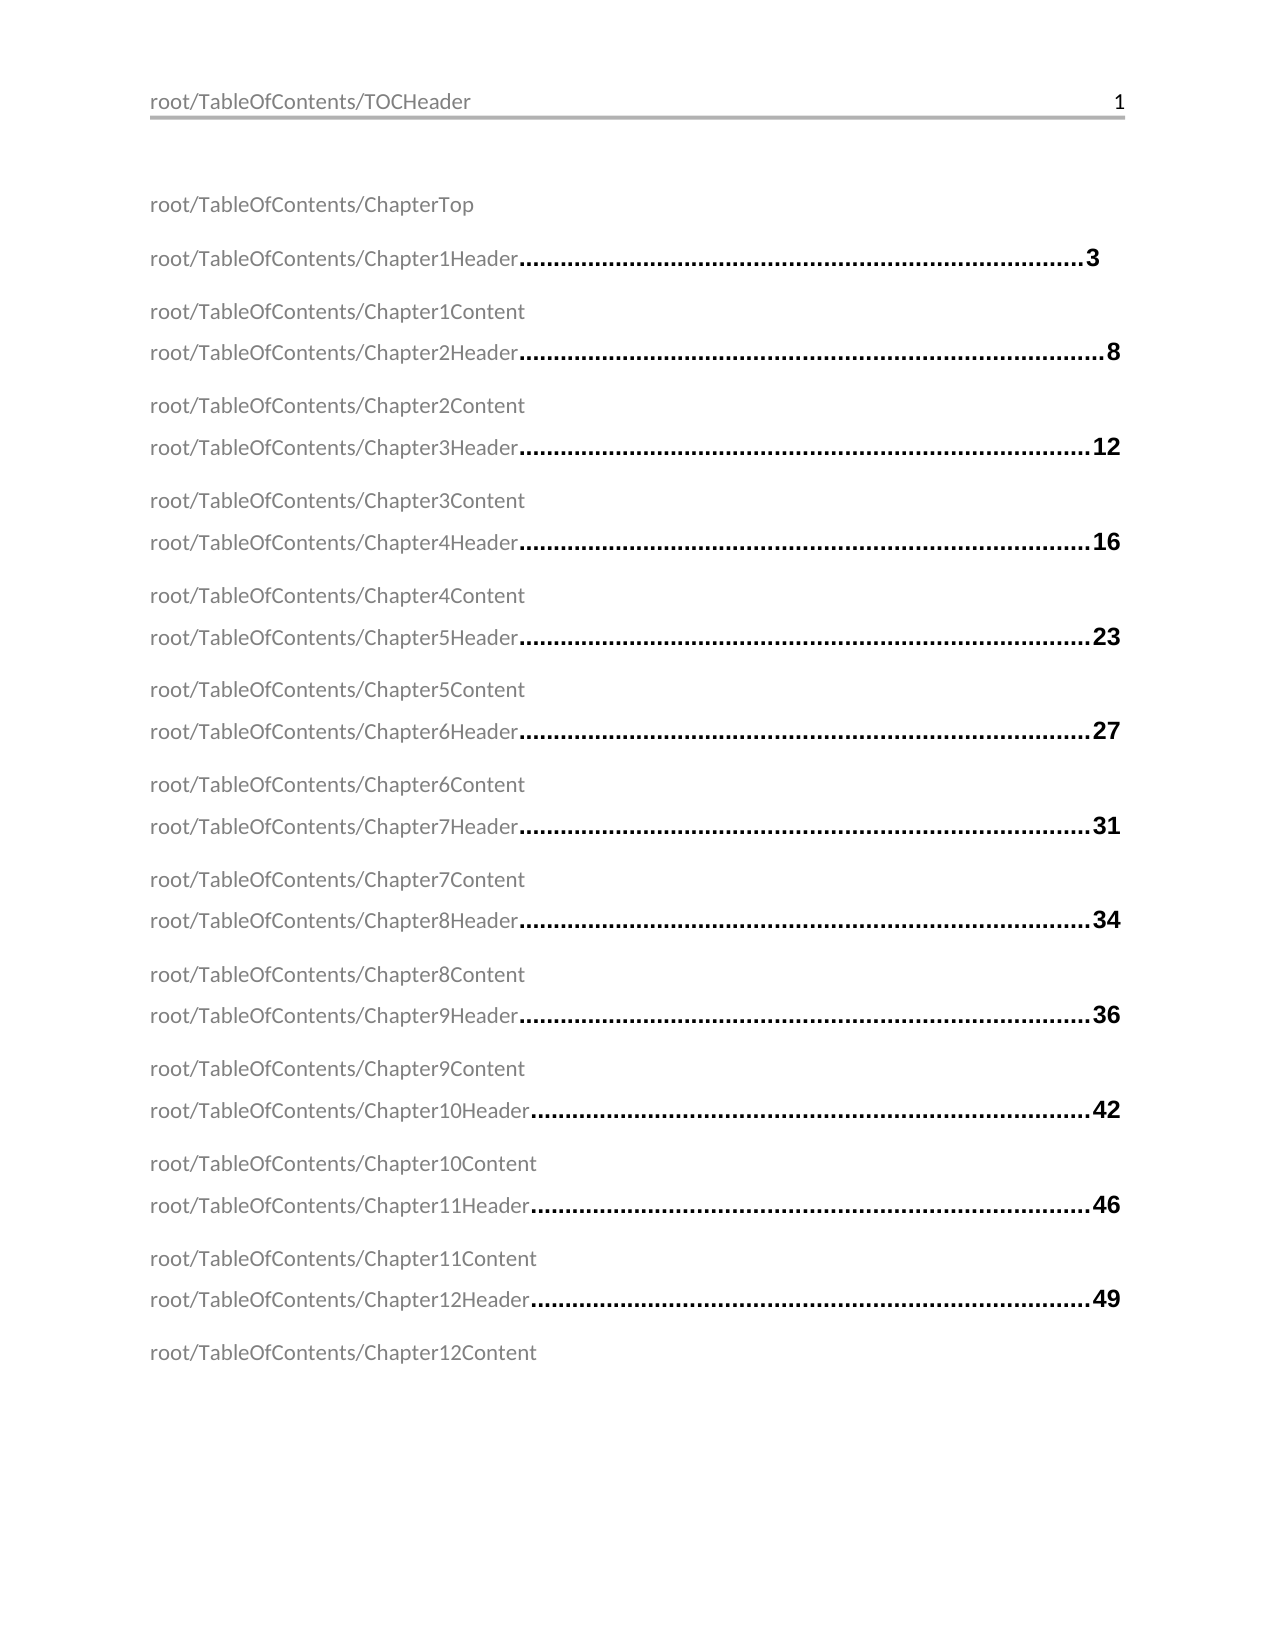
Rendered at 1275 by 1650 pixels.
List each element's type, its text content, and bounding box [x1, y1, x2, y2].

text 1 [150, 1189, 1125, 1219]
text 1 [150, 906, 1125, 935]
text 1 [150, 716, 1125, 745]
text 1 [150, 1095, 1125, 1124]
text 1 [150, 337, 1125, 367]
text 1 [150, 432, 1125, 461]
text 1 [150, 1000, 1125, 1029]
text 1 [150, 527, 1125, 556]
text 1 [150, 1284, 1125, 1313]
text 1 [150, 621, 1125, 651]
text 1 [150, 811, 1125, 840]
text 1 [150, 243, 1125, 272]
